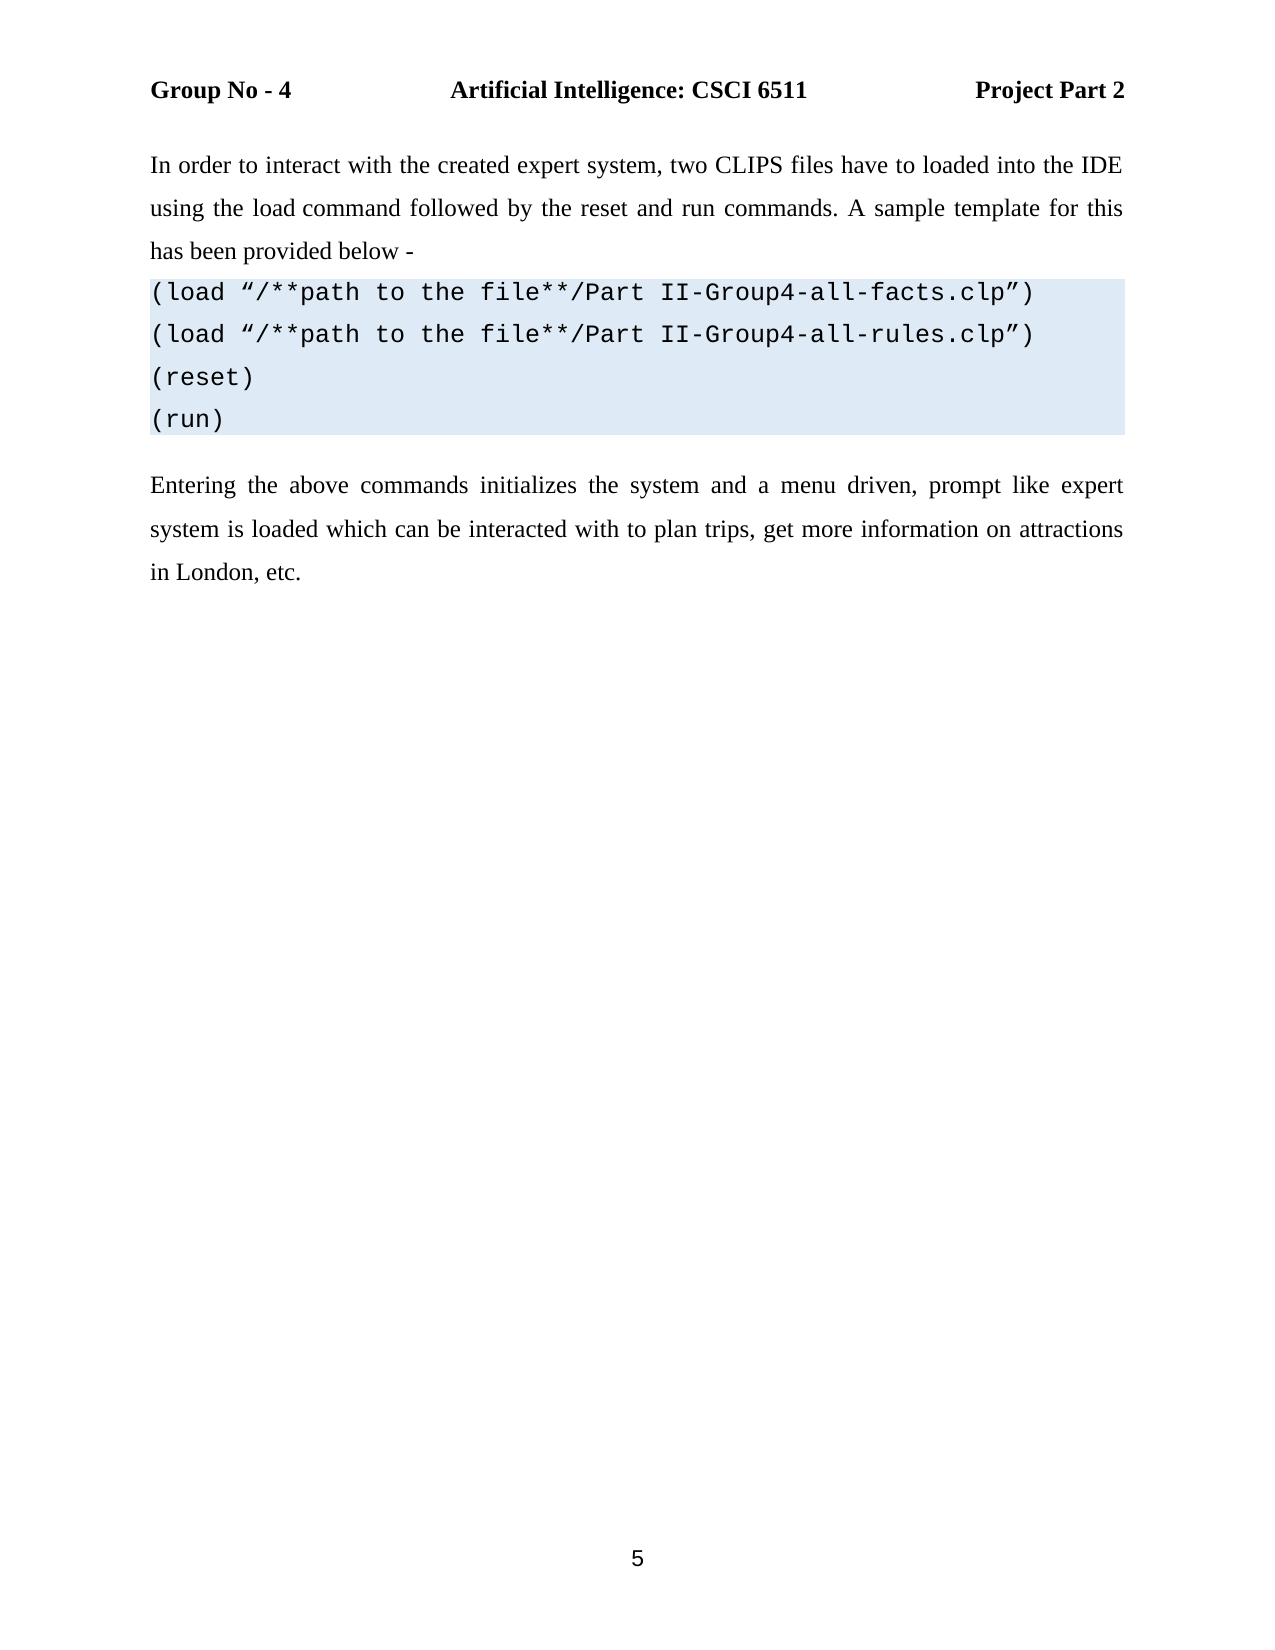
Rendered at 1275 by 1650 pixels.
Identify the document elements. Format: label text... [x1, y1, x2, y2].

text (load “/**path to the file**/Part II-Group4-all-rules.clp”) [150, 322, 1125, 350]
text (reset) [150, 364, 1125, 393]
text (load “/**path to the file**/Part II-Group4-all-facts.clp”) [150, 279, 1125, 308]
text (run) [150, 407, 1125, 435]
subtitle In order to interact with the created expert system, two CLIPS files have to loaded into the IDE using the load command followed by the reset and run commands. A sample template for this has been provided below - [150, 150, 1125, 265]
text Entering the above commands initializes the system and a menu driven, prompt like expert system is loaded which can be interacted with to plan trips, get more information on attractions in London, etc. [150, 471, 1125, 586]
